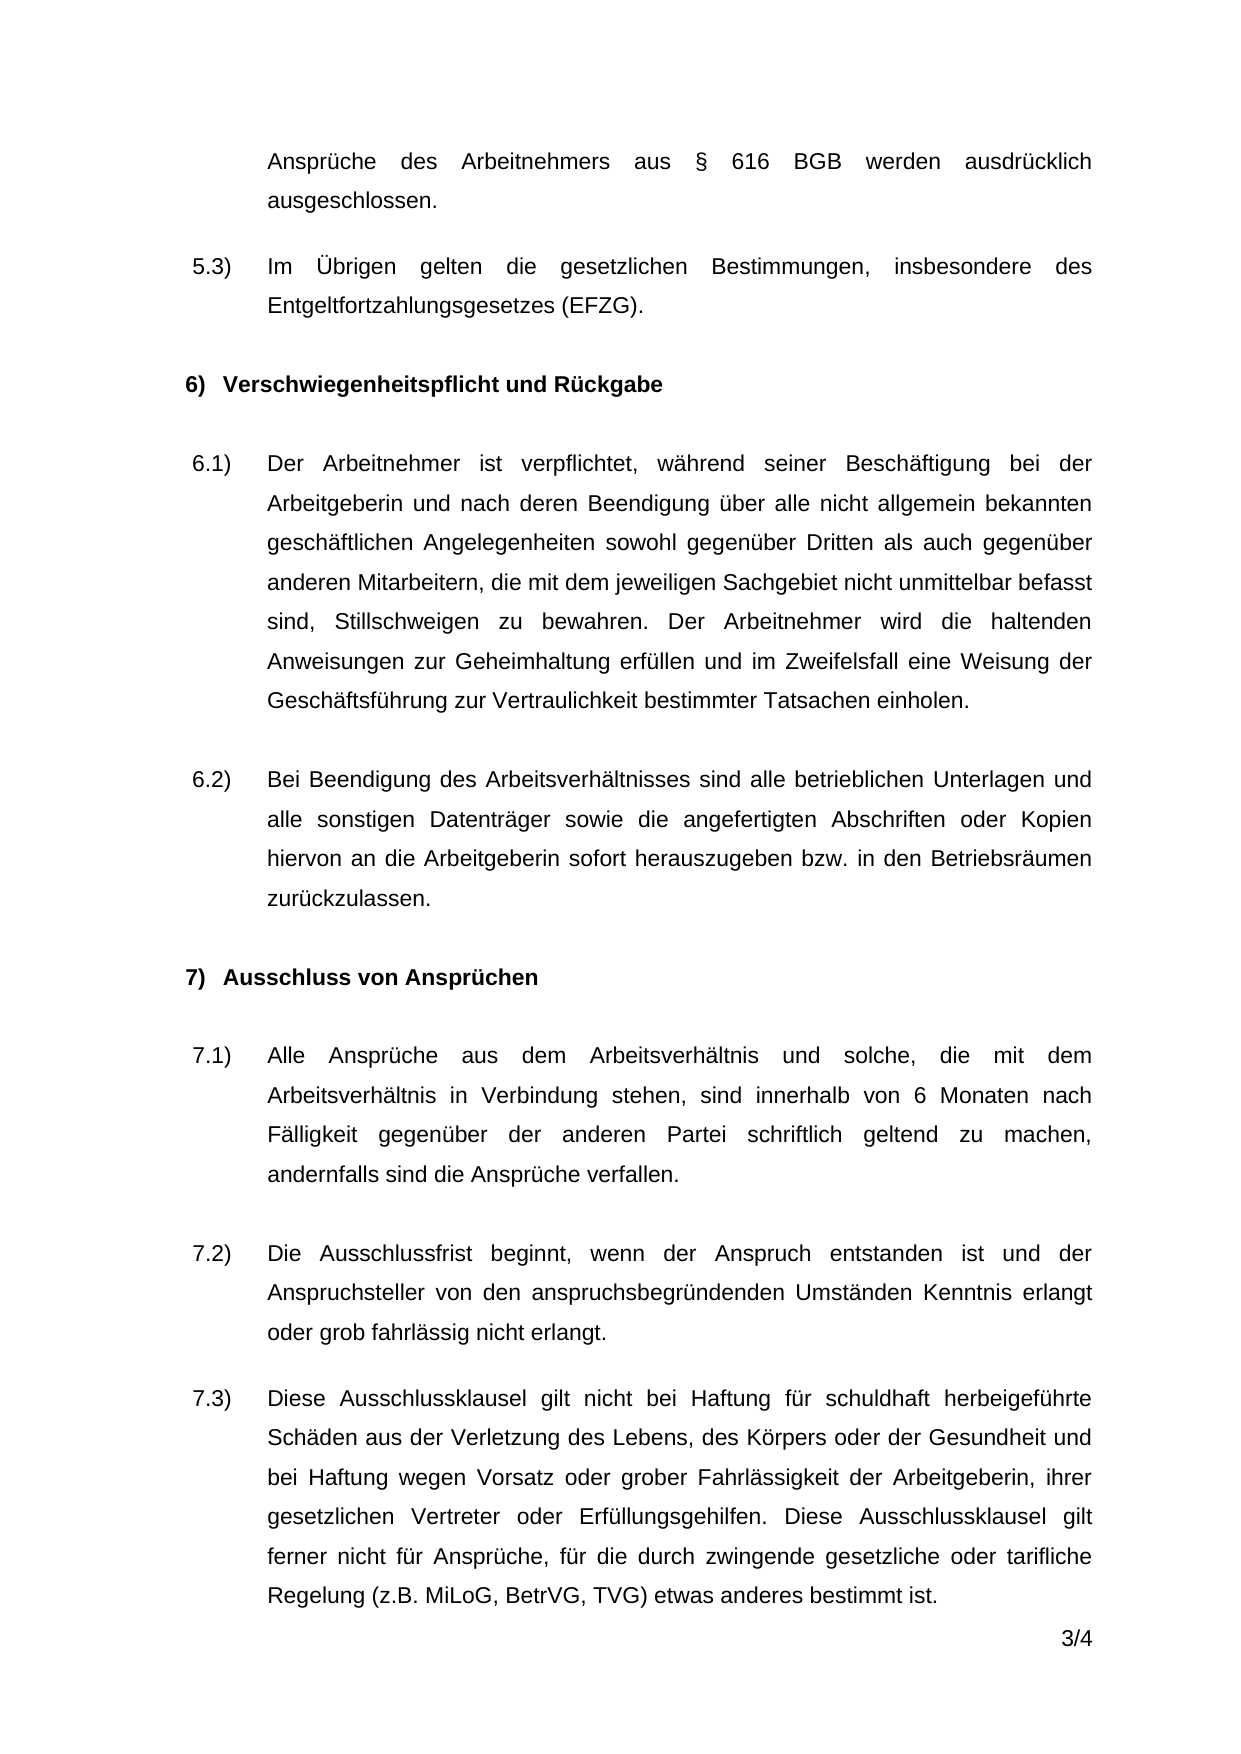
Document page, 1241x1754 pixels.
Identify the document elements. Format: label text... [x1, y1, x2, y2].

list Ausschluss von Ansprüchen [185, 963, 1093, 990]
list Der Arbeitnehmer ist verpflichtet, während seiner Beschäftigung bei der Arbeitgeberin und nach deren Beendigung über alle nicht allgemein bekannten geschäftlichen Angelegenheiten sowohl gegenüber Dritten als auch gegenüber anderen Mitarbeitern, die mit dem jeweiligen Sachgebiet nicht unmittelbar befasst sind, Stillschweigen zu bewahren. Der Arbeitnehmer wird die haltenden Anweisungen zur Geheimhaltung erfüllen und im Zweifelsfall eine Weisung der Geschäftsführung zur Vertraulichkeit bestimmter Tatsachen einholen. [192, 450, 1093, 713]
list Im Übrigen gelten die gesetzlichen Bestimmungen, insbesondere des Entgeltfortzahlungsgesetzes (EFZG). [192, 253, 1093, 319]
list Diese Ausschlussklausel gilt nicht bei Haftung für schuldhaft herbeigeführte Schäden aus der Verletzung des Lebens, des Körpers oder der Gesundheit und bei Haftung wegen Vorsatz oder grober Fahrlässigkeit der Arbeitgeberin, ihrer gesetzlichen Vertreter oder Erfüllungsgehilfen. Diese Ausschlussklausel gilt ferner nicht für Ansprüche, für die durch zwingende gesetzliche oder tarifliche Regelung (z.B. MiLoG, BetrVG, TVG) etwas anderes bestimmt ist. [192, 1385, 1093, 1608]
list Bei Beendigung des Arbeitsverhältnisses sind alle betrieblichen Unterlagen und alle sonstigen Datenträger sowie die angefertigten Abschriften oder Kopien hiervon an die Arbeitgeberin sofort herauszugeben bzw. in den Betriebsräumen zurückzulassen. [192, 766, 1093, 911]
list Verschwiegenheitspflicht und Rückgabe [185, 371, 1093, 398]
list Die Ausschlussfrist beginnt, wenn der Anspruch entstanden ist und der Anspruchsteller von den anspruchsbegründenden Umständen Kenntnis erlangt oder grob fahrlässig nicht erlangt. [192, 1240, 1093, 1345]
list Alle Ansprüche aus dem Arbeitsverhältnis und solche, die mit dem Arbeitsverhältnis in Verbindung stehen, sind innerhalb von 6 Monaten nach Fälligkeit gegenüber der anderen Partei schriftlich geltend zu machen, andernfalls sind die Ansprüche verfallen. [192, 1042, 1093, 1187]
